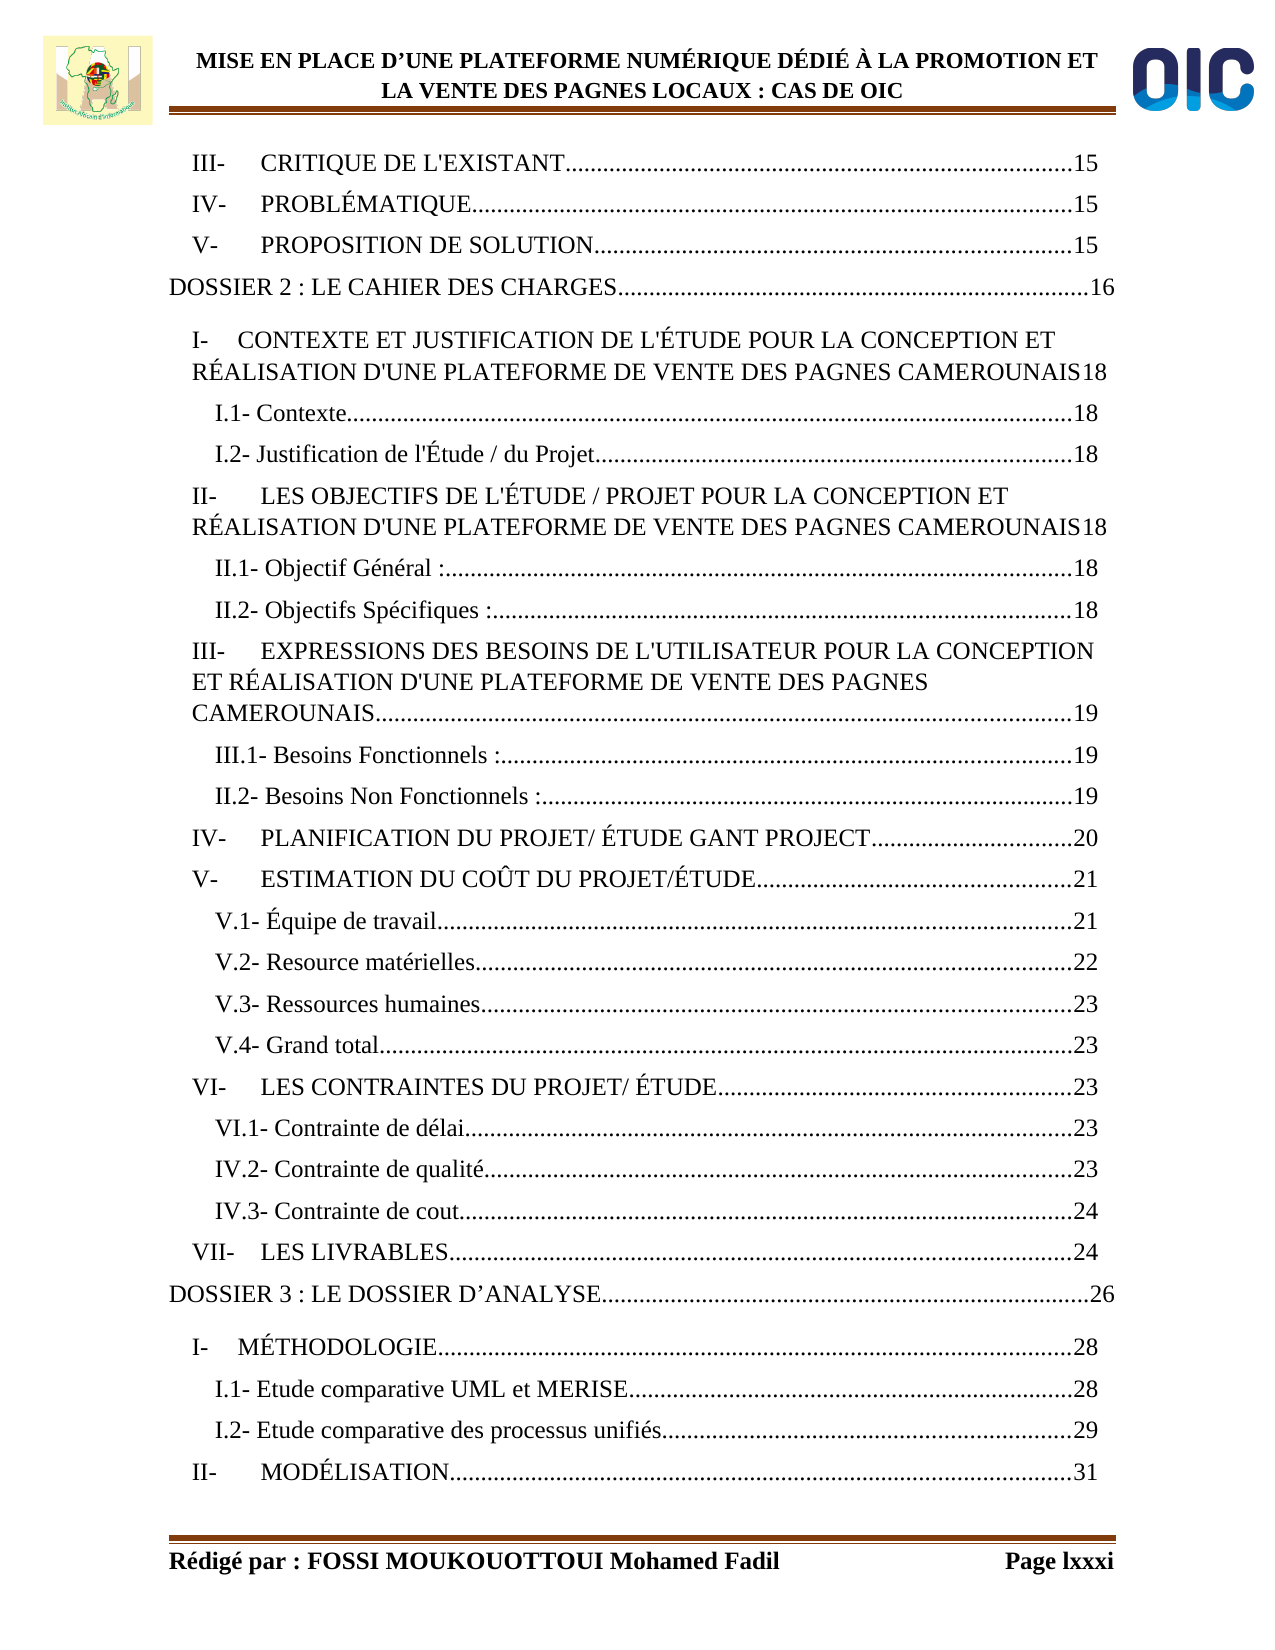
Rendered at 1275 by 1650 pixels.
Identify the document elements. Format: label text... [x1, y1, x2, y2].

text I.1- Etude comparative UML et MERISE 28 [214, 1374, 1116, 1403]
text II.1- Objectif Général : 18 [214, 553, 1116, 582]
text I.2- Etude comparative des processus unifiés 29 [214, 1415, 1116, 1444]
text IV.3- Contrainte de cout 24 [214, 1196, 1116, 1225]
text VI.1- Contrainte de délai 23 [214, 1113, 1116, 1142]
text IV.2- Contrainte de qualité 23 [214, 1154, 1116, 1183]
text V.3- Ressources humaines 23 [214, 989, 1116, 1017]
text V.1- Équipe de travail 21 [214, 906, 1116, 934]
picture [1133, 48, 1254, 111]
text I.1- Contexte 18 [214, 398, 1116, 427]
text VII- LES LIVRABLES 24 [192, 1237, 1116, 1266]
text III- CRITIQUE DE L'EXISTANT 15 [192, 148, 1116, 176]
text IV- PROBLÉMATIQUE 15 [192, 189, 1116, 218]
text I- MÉTHODOLOGIE 28 [192, 1332, 1116, 1361]
text V.2- Resource matérielles 22 [214, 947, 1116, 976]
text IV- PLANIFICATION DU PROJET/ ÉTUDE GANT PROJECT 20 [192, 823, 1116, 852]
text I- CONTEXTE ET JUSTIFICATION DE L'ÉTUDE POUR LA CONCEPTION ET RÉALISATION D'UNE PLATEFORME DE VENTE DES PAGNES CAMEROUNAIS 18 [192, 326, 1116, 385]
text II.2- Objectifs Spécifiques : 18 [214, 595, 1116, 624]
text II- MODÉLISATION 31 [192, 1457, 1116, 1486]
text III- EXPRESSIONS DES BESOINS DE L'UTILISATEUR POUR LA CONCEPTION ET RÉALISATION D'UNE PLATEFORME DE VENTE DES PAGNES CAMEROUNAIS 19 [192, 636, 1116, 727]
text V- PROPOSITION DE SOLUTION 15 [192, 231, 1116, 259]
text II- LES OBJECTIFS DE L'ÉTUDE / PROJET POUR LA CONCEPTION ET RÉALISATION D'UNE PLATEFORME DE VENTE DES PAGNES CAMEROUNAIS 18 [192, 481, 1116, 541]
text I.2- Justification de l'Étude / du Projet 18 [214, 439, 1116, 468]
text DOSSIER 3 : LE DOSSIER D’ANALYSE 26 [169, 1279, 1116, 1308]
text V.4- Grand total 23 [214, 1030, 1116, 1059]
text III.1- Besoins Fonctionnels : 19 [214, 740, 1116, 769]
text VI- LES CONTRAINTES DU PROJET/ ÉTUDE 23 [192, 1072, 1116, 1100]
picture [50, 37, 145, 123]
text DOSSIER 2 : LE CAHIER DES CHARGES 16 [169, 272, 1116, 301]
text V- ESTIMATION DU COÛT DU PROJET/ÉTUDE 21 [192, 864, 1116, 893]
text II.2- Besoins Non Fonctionnels : 19 [214, 781, 1116, 810]
